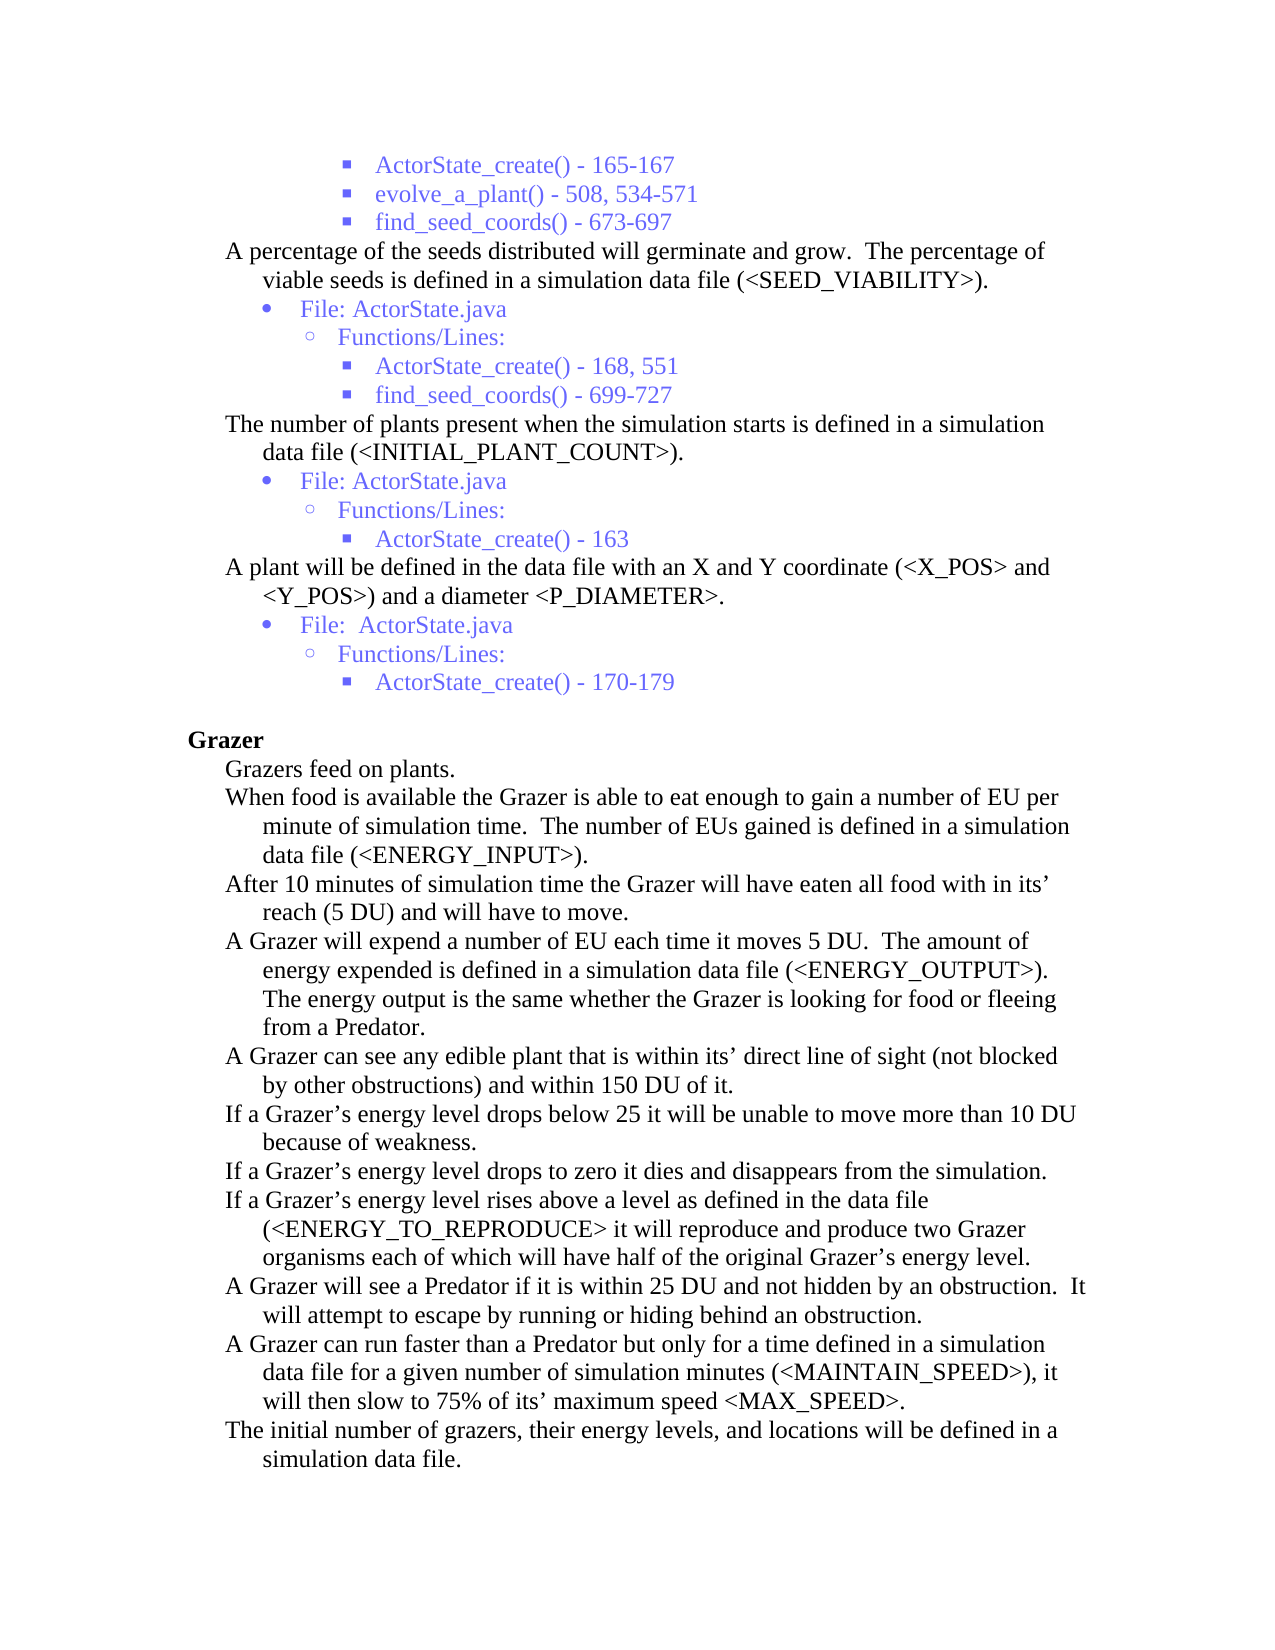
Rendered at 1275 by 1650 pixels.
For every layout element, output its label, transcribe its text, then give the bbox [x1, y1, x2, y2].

text After 10 minutes of simulation time the Grazer will have eaten all food with in its’ reach (5 DU) and will have to move. [225, 869, 1087, 926]
list ActorState_create() - 168, 551 [337, 351, 1087, 380]
text When food is available the Grazer is able to eat enough to gain a number of EU per minute of simulation time. The number of EUs gained is defined in a simulation data file (<ENERGY_INPUT>). [225, 782, 1087, 869]
list File: ActorState.java [262, 610, 1087, 639]
text If a Grazer’s energy level drops to zero it dies and disappears from the simulation. [225, 1156, 1087, 1185]
text If a Grazer’s energy level drops below 25 it will be unable to move more than 10 DU because of weakness. [225, 1099, 1087, 1156]
text A Grazer will expend a number of EU each time it moves 5 DU. The amount of energy expended is defined in a simulation data file (<ENERGY_OUTPUT>). The energy output is the same whether the Grazer is looking for food or fleeing from a Predator. [225, 926, 1087, 1041]
list ActorState_create() - 165-167 [337, 150, 1087, 179]
text A Grazer can see any edible plant that is within its’ direct line of sight (not blocked by other obstructions) and within 150 DU of it. [225, 1041, 1087, 1099]
text A Grazer will see a Predator if it is within 25 DU and not hidden by an obstruction. It will attempt to escape by running or hiding behind an obstruction. [225, 1271, 1087, 1329]
list find_seed_coords() - 699-727 [337, 380, 1087, 409]
list ActorState_create() - 163 [337, 524, 1087, 552]
text A Grazer can run faster than a Predator but only for a time defined in a simulation data file for a given number of simulation minutes (<MAINTAIN_SPEED>), it will then slow to 75% of its’ maximum speed <MAX_SPEED>. [225, 1329, 1087, 1415]
text A percentage of the seeds distributed will germinate and grow. The percentage of viable seeds is defined in a simulation data file (<SEED_VIABILITY>). [225, 236, 1087, 294]
list evolve_a_plant() - 508, 534-571 [337, 179, 1087, 207]
list Functions/Lines: [300, 639, 1087, 667]
list Functions/Lines: [300, 322, 1087, 351]
list ActorState_create() - 170-179 [337, 667, 1087, 696]
list File: ActorState.java [262, 294, 1087, 322]
text The initial number of grazers, their energy levels, and locations will be defined in a simulation data file. [225, 1415, 1087, 1472]
text If a Grazer’s energy level rises above a level as defined in the data file (<ENERGY_TO_REPRODUCE> it will reproduce and produce two Grazer organisms each of which will have half of the original Grazer’s energy level. [225, 1185, 1087, 1271]
text A plant will be defined in the data file with an X and Y coordinate (<X_POS> and <Y_POS>) and a diameter <P_DIAMETER>. [225, 552, 1087, 610]
list find_seed_coords() - 673-697 [337, 207, 1087, 236]
list Functions/Lines: [300, 495, 1087, 524]
text Grazer [187, 725, 1087, 754]
text The number of plants present when the simulation starts is defined in a simulation data file (<INITIAL_PLANT_COUNT>). [225, 409, 1087, 466]
text Grazers feed on plants. [225, 754, 1087, 782]
list File: ActorState.java [262, 466, 1087, 495]
